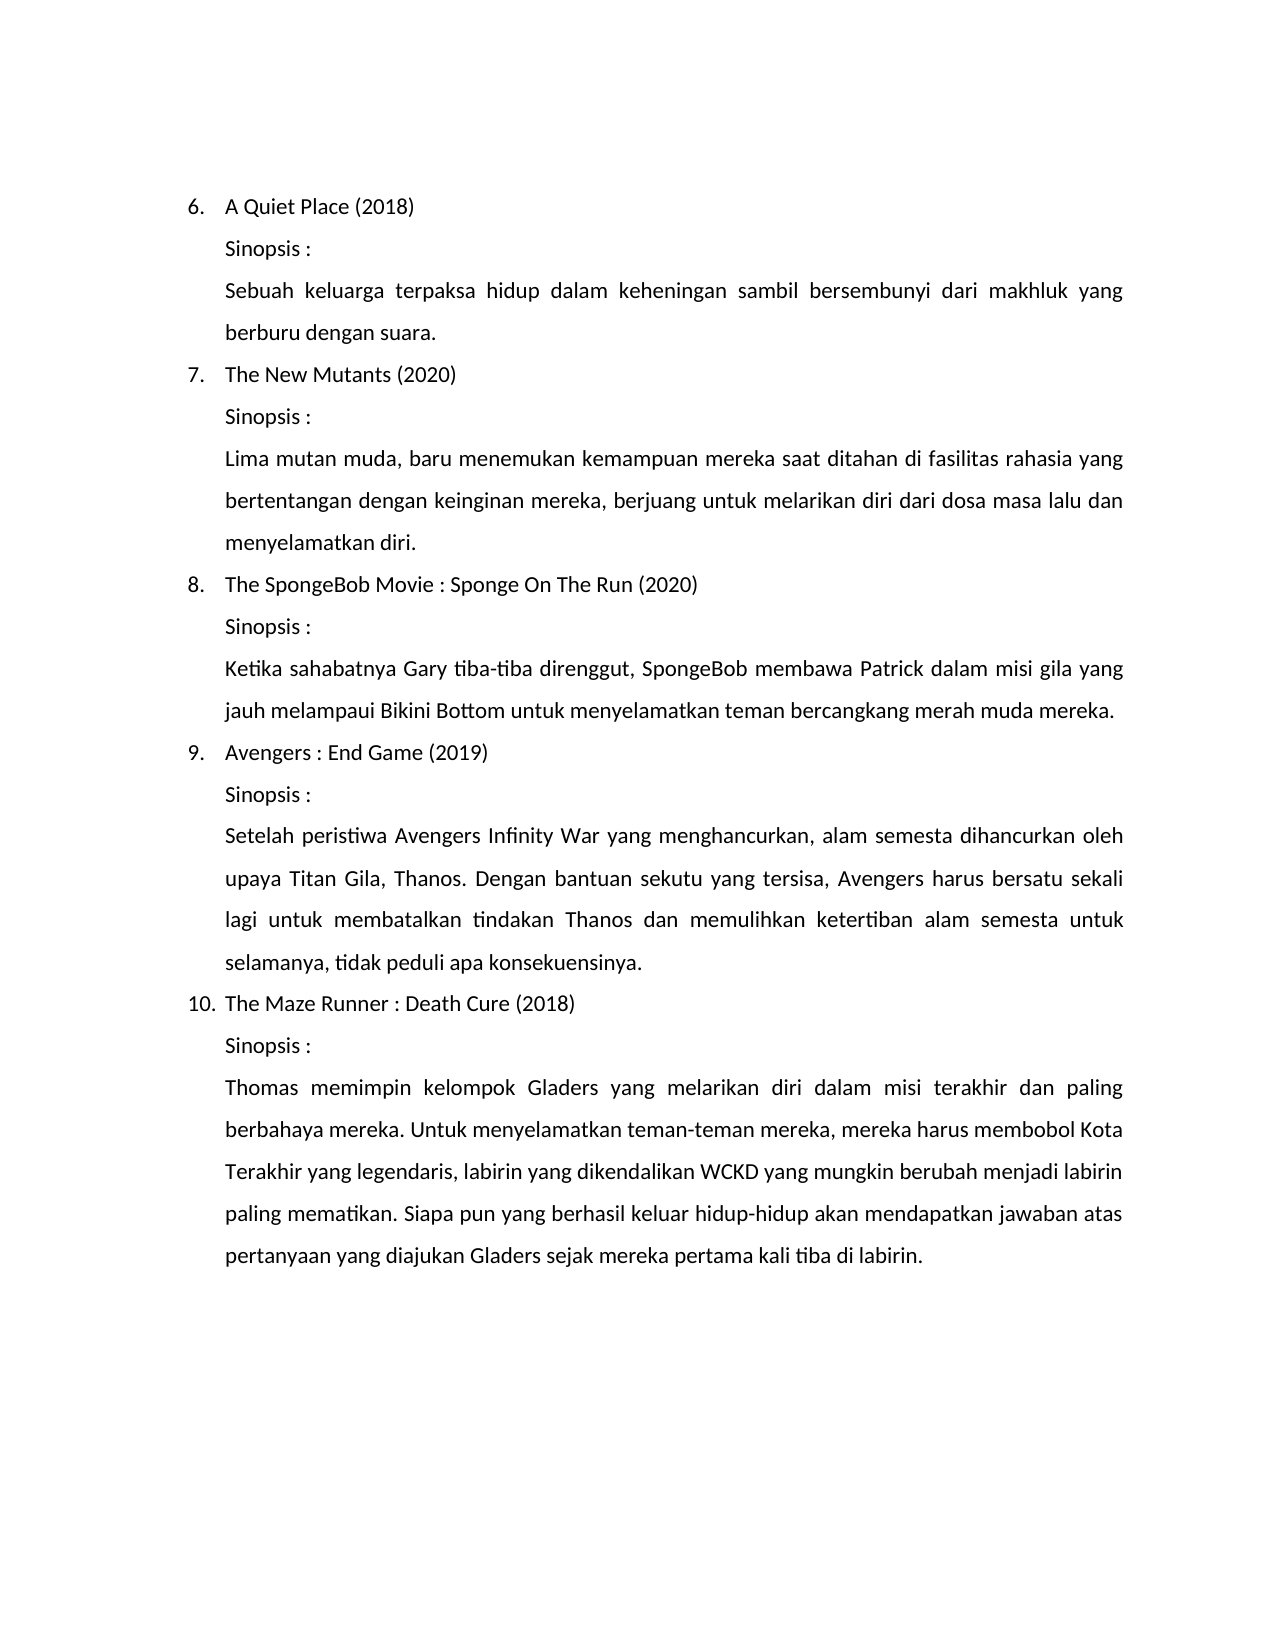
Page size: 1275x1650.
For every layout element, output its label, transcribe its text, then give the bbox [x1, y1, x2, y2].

list Sinopsis : [225, 780, 1125, 808]
list The New Mutants (2020) [187, 360, 1125, 388]
list Sebuah keluarga terpaksa hidup dalam keheningan sambil bersembunyi dari makhluk yang berburu dengan suara. [225, 276, 1125, 346]
list The SpongeBob Movie : Sponge On The Run (2020) [187, 570, 1125, 598]
list Lima mutan muda, baru menemukan kemampuan mereka saat ditahan di fasilitas rahasia yang bertentangan dengan keinginan mereka, berjuang untuk melarikan diri dari dosa masa lalu dan menyelamatkan diri. [225, 444, 1125, 556]
list Thomas memimpin kelompok Gladers yang melarikan diri dalam misi terakhir dan paling berbahaya mereka. Untuk menyelamatkan teman-teman mereka, mereka harus membobol Kota Terakhir yang legendaris, labirin yang dikendalikan WCKD yang mungkin berubah menjadi labirin paling mematikan. Siapa pun yang berhasil keluar hidup-hidup akan mendapatkan jawaban atas pertanyaan yang diajukan Gladers sejak mereka pertama kali tiba di labirin. [225, 1073, 1125, 1269]
list Sinopsis : [225, 612, 1125, 640]
list Avengers : End Game (2019) [187, 738, 1125, 766]
list Setelah peristiwa Avengers Infinity War yang menghancurkan, alam semesta dihancurkan oleh upaya Titan Gila, Thanos. Dengan bantuan sekutu yang tersisa, Avengers harus bersatu sekali lagi untuk membatalkan tindakan Thanos dan memulihkan ketertiban alam semesta untuk selamanya, tidak peduli apa konsekuensinya. [225, 822, 1125, 976]
list Sinopsis : [225, 402, 1125, 430]
list Sinopsis : [225, 1032, 1125, 1059]
list A Quiet Place (2018) [187, 192, 1125, 220]
list Ketika sahabatnya Gary tiba-tiba direnggut, SpongeBob membawa Patrick dalam misi gila yang jauh melampaui Bikini Bottom untuk menyelamatkan teman bercangkang merah muda mereka. [225, 654, 1125, 724]
list Sinopsis : [225, 234, 1125, 262]
list The Maze Runner : Death Cure (2018) [187, 989, 1125, 1018]
